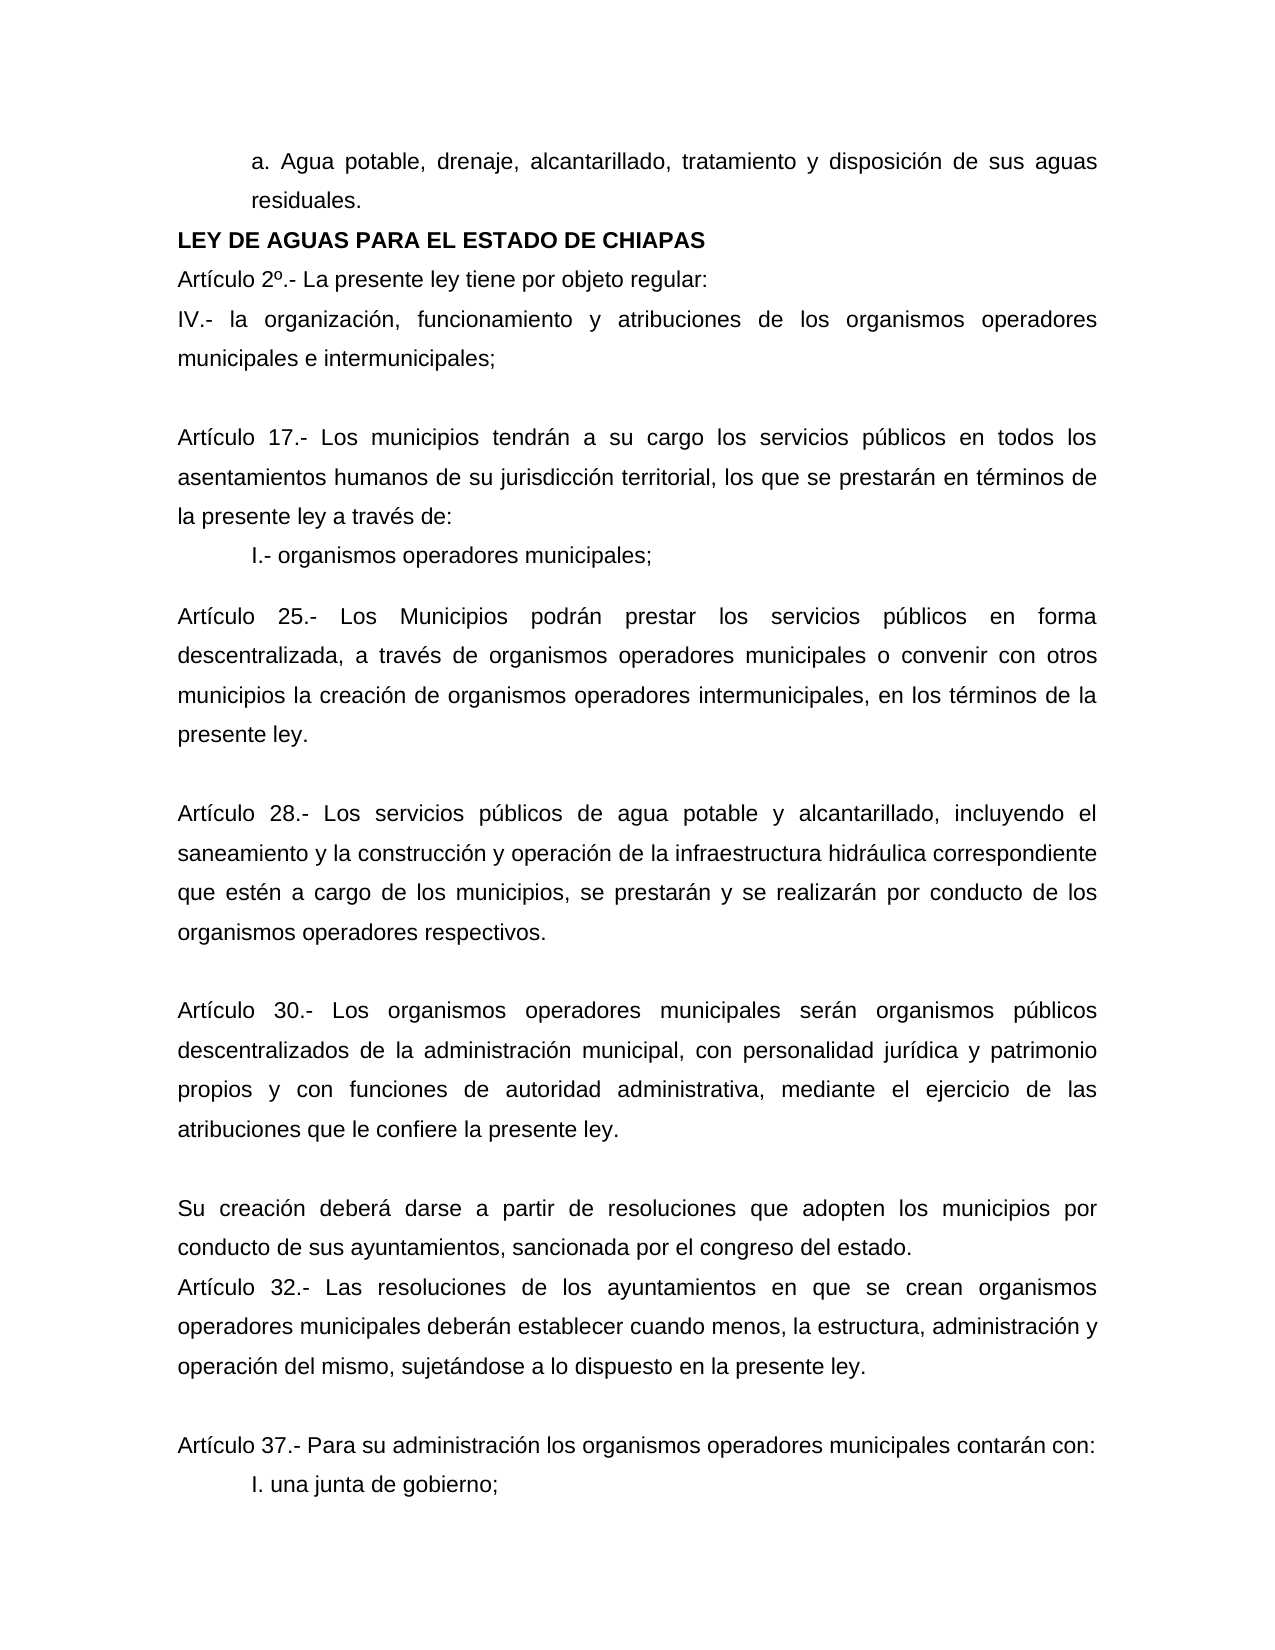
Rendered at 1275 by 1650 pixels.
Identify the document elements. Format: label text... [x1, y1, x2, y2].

text LEY DE AGUAS PARA EL ESTADO DE CHIAPAS [177, 227, 1098, 253]
text Artículo 28.- Los servicios públicos de agua potable y alcantarillado, incluyendo el saneamiento y la construcción y operación de la infraestructura hidráulica correspondiente que estén a cargo de los municipios, se prestarán y se realizarán por conducto de los organismos operadores respectivos. [177, 800, 1098, 945]
text Artículo 37.- Para su administración los organismos operadores municipales contarán con: [177, 1432, 1098, 1458]
text Artículo 17.- Los municipios tendrán a su cargo los servicios públicos en todos los asentamientos humanos de su jurisdicción territorial, los que se prestarán en términos de la presente ley a través de: [177, 424, 1098, 529]
text Artículo 25.- Los Municipios podrán prestar los servicios públicos en forma descentralizada, a través de organismos operadores municipales o convenir con otros municipios la creación de organismos operadores intermunicipales, en los términos de la presente ley. [177, 603, 1098, 747]
text Su creación deberá darse a partir de resoluciones que adopten los municipios por conducto de sus ayuntamientos, sancionada por el congreso del estado. [177, 1195, 1098, 1261]
text a. Agua potable, drenaje, alcantarillado, tratamiento y disposición de sus aguas residuales. [251, 148, 1098, 213]
text I.- organismos operadores municipales; [251, 542, 1098, 569]
text Artículo 2º.- La presente ley tiene por objeto regular: [177, 266, 1098, 292]
text Artículo 30.- Los organismos operadores municipales serán organismos públicos descentralizados de la administración municipal, con personalidad jurídica y patrimonio propios y con funciones de autoridad administrativa, mediante el ejercicio de las atribuciones que le confiere la presente ley. [177, 997, 1098, 1142]
text I. una junta de gobierno; [251, 1471, 1098, 1498]
text Artículo 32.- Las resoluciones de los ayuntamientos en que se crean organismos operadores municipales deberán establecer cuando menos, la estructura, administración y operación del mismo, sujetándose a lo dispuesto en la presente ley. [177, 1274, 1098, 1379]
text IV.- la organización, funcionamiento y atribuciones de los organismos operadores municipales e intermunicipales; [177, 306, 1098, 371]
